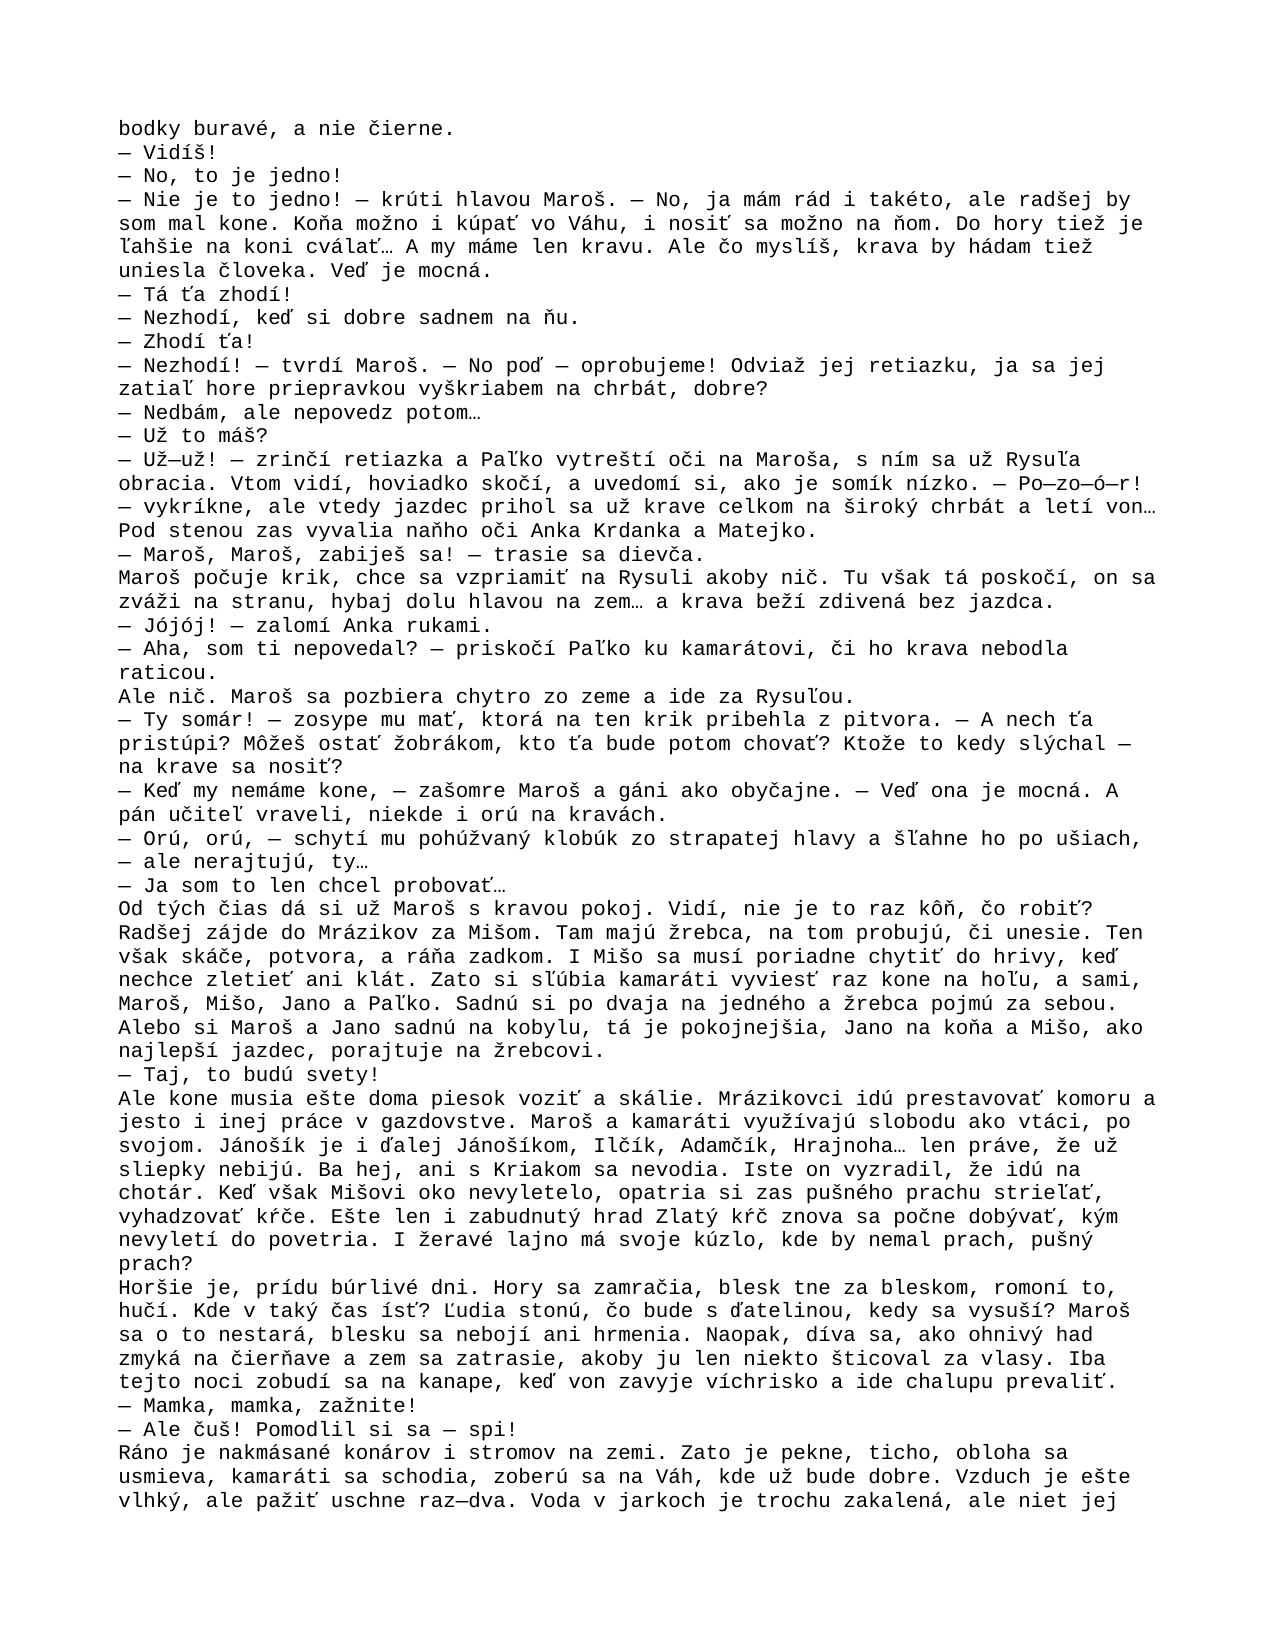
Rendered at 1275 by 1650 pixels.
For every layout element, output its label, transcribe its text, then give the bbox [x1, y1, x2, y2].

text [118, 1442, 1157, 1513]
text — Keď my nemáme kone, — zašomre Maroš a gáni ako obyčajne. — Veď ona je mocná. A pán učiteľ vraveli, niekde i orú na kravách. [118, 780, 1157, 827]
text — Aha, som ti nepovedal? — priskočí Paľko ku kamarátovi, či ho krava nebodla raticou. [118, 638, 1157, 686]
text — Už to máš? [118, 426, 1157, 449]
text — Vidíš! [118, 142, 1157, 165]
text — Mamka, mamka, zažnite! [118, 1395, 1157, 1419]
text — Nie je to jedno! — krúti hlavou Maroš. — No, ja mám rád i takéto, ale radšej by som mal kone. Koňa možno i kúpať vo Váhu, i nosiť sa možno na ňom. Do hory tiež je ľahšie na koni cválať… A my máme len kravu. Ale čo myslíš, krava by hádam tiež uniesla človeka. Veď je mocná. [118, 189, 1157, 284]
text — Maroš, Maroš, zabiješ sa! — trasie sa dievča. [118, 544, 1157, 567]
text Ale nič. Maroš sa pozbiera chytro zo zeme a ide za Rysuľou. [118, 686, 1157, 709]
text — Už—už! — zrinčí retiazka a Paľko vytreští oči na Maroša, s ním sa už Rysuľa obracia. Vtom vidí, hoviadko skočí, a uvedomí si, ako je somík nízko. — Po—zo—ó—r! — vykríkne, ale vtedy jazdec prihol sa už krave celkom na široký chrbát a letí von… [118, 449, 1157, 520]
text Maroš počuje krik, chce sa vzpriamiť na Rysuli akoby nič. Tu však tá poskočí, on sa zváži na stranu, hybaj dolu hlavou na zem… a krava beží zdivená bez jazdca. [118, 567, 1157, 615]
text Od tých čias dá si už Maroš s kravou pokoj. Vidí, nie je to raz kôň, čo robiť? Radšej zájde do Mrázikov za Mišom. Tam majú žrebca, na tom probujú, či unesie. Ten však skáče, potvora, a ráňa zadkom. I Mišo sa musí poriadne chytiť do hrivy, keď nechce zletieť ani klát. Zato si sľúbia kamaráti vyviesť raz kone na hoľu, a sami, Maroš, Mišo, Jano a Paľko. Sadnú si po dvaja na jedného a žrebca pojmú za sebou. Alebo si Maroš a Jano sadnú na kobylu, tá je pokojnejšia, Jano na koňa a Mišo, ako najlepší jazdec, porajtuje na žrebcovi. [118, 898, 1157, 1064]
text — No, to je jedno! [118, 165, 1157, 189]
text Ale kone musia ešte doma piesok voziť a skálie. Mrázikovci idú prestavovať komoru a jesto i inej práce v gazdovstve. Maroš a kamaráti využívajú slobodu ako vtáci, po svojom. Jánošík je i ďalej Jánošíkom, Ilčík, Adamčík, Hrajnoha… len práve, že už sliepky nebijú. Ba hej, ani s Kriakom sa nevodia. Iste on vyzradil, že idú na chotár. Keď však Mišovi oko nevyletelo, opatria si zas pušného prachu strieľať, vyhadzovať kŕče. Ešte len i zabudnutý hrad Zlatý kŕč znova sa počne dobývať, kým nevyletí do povetria. I žeravé lajno má svoje kúzlo, kde by nemal prach, pušný prach? [118, 1088, 1157, 1277]
text — Orú, orú, — schytí mu pohúžvaný klobúk zo strapatej hlavy a šľahne ho po ušiach, — ale nerajtujú, ty… [118, 827, 1157, 875]
text — Tá ťa zhodí! [118, 284, 1157, 307]
text — Ty somár! — zosype mu mať, ktorá na ten krik pribehla z pitvora. — A nech ťa pristúpi? Môžeš ostať žobrákom, kto ťa bude potom chovať? Ktože to kedy slýchal — na krave sa nosiť? [118, 709, 1157, 780]
text — Nedbám, ale nepovedz potom… [118, 402, 1157, 426]
text — Zhodí ťa! [118, 331, 1157, 354]
text Horšie je, prídu búrlivé dni. Hory sa zamračia, blesk tne za bleskom, romoní to, hučí. Kde v taký čas ísť? Ľudia stonú, čo bude s ďatelinou, kedy sa vysuší? Maroš sa o to nestará, blesku sa nebojí ani hrmenia. Naopak, díva sa, ako ohnivý had zmyká na čierňave a zem sa zatrasie, akoby ju len niekto šticoval za vlasy. Iba tejto noci zobudí sa na kanape, keď von zavyje víchrisko a ide chalupu prevaliť. [118, 1277, 1157, 1395]
text — Jójój! — zalomí Anka rukami. [118, 615, 1157, 638]
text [118, 118, 1157, 142]
text — Nezhodí! — tvrdí Maroš. — No poď — oprobujeme! Odviaž jej retiazku, ja sa jej zatiaľ hore priepravkou vyškriabem na chrbát, dobre? [118, 354, 1157, 402]
text Pod stenou zas vyvalia naňho oči Anka Krdanka a Matejko. [118, 520, 1157, 544]
text — Taj, to budú svety! [118, 1064, 1157, 1088]
text — Ja som to len chcel probovať… [118, 875, 1157, 898]
text — Nezhodí, keď si dobre sadnem na ňu. [118, 307, 1157, 331]
text — Ale čuš! Pomodlil si sa — spi! [118, 1419, 1157, 1442]
